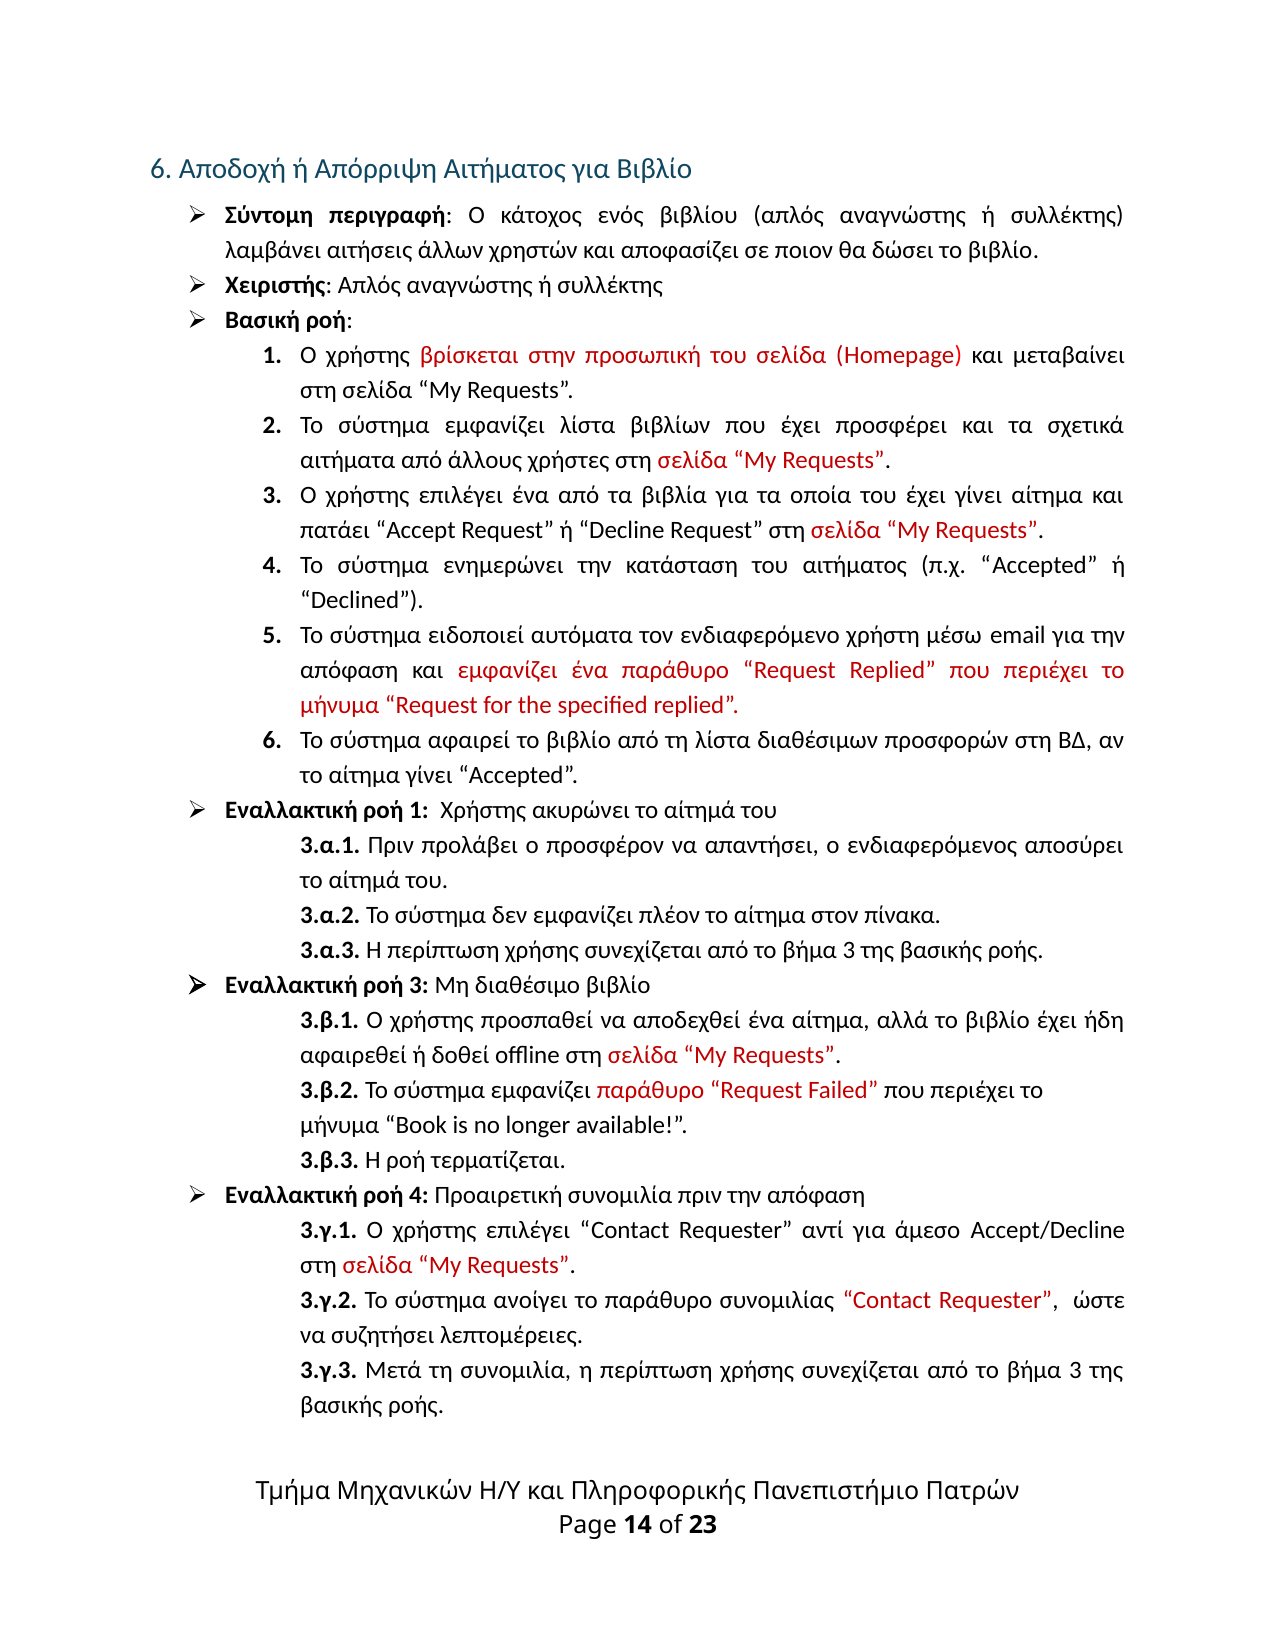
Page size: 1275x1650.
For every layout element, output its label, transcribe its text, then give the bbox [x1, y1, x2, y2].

list 3.γ.3. Μετά τη συνομιλία, η περίπτωση χρήσης συνεχίζεται από το βήμα 3 της βασικής ροής. [300, 1354, 1125, 1420]
list Σύντομη περιγραφή: Ο κάτοχος ενός βιβλίου (απλός αναγνώστης ή συλλέκτης) λαμβάνει αιτήσεις άλλων χρηστών και αποφασίζει σε ποιον θα δώσει το βιβλίο. [187, 199, 1125, 265]
list Εναλλακτική ροή 4: Προαιρετική συνομιλία πριν την απόφαση [187, 1179, 1125, 1210]
list 3.α.3. Η περίπτωση χρήσης συνεχίζεται από το βήμα 3 της βασικής ροής. [300, 934, 1125, 965]
subtitle 6. Αποδοχή ή Απόρριψη Αιτήματος για Βιβλίο [150, 150, 1125, 186]
list Ο χρήστης επιλέγει ένα από τα βιβλία για τα οποία του έχει γίνει αίτημα και πατάει “Accept Request” ή “Decline Request” στη σελίδα “My Requests”. [262, 479, 1125, 545]
list Ο χρήστης βρίσκεται στην προσωπική του σελίδα (Homepage) και μεταβαίνει στη σελίδα “My Requests”. [262, 339, 1125, 405]
list Χειριστής: Απλός αναγνώστης ή συλλέκτης [187, 269, 1125, 300]
list 3.α.2. Το σύστημα δεν εμφανίζει πλέον το αίτημα στον πίνακα. [300, 899, 1125, 930]
list Βασική ροή: [187, 304, 1125, 335]
list Εναλλακτική ροή 1: Χρήστης ακυρώνει το αίτημά του [187, 794, 1125, 825]
list 3.β.1. Ο χρήστης προσπαθεί να αποδεχθεί ένα αίτημα, αλλά το βιβλίο έχει ήδη αφαιρεθεί ή δοθεί offline στη σελίδα “My Requests”. [300, 1004, 1125, 1070]
list Το σύστημα αφαιρεί το βιβλίο από τη λίστα διαθέσιμων προσφορών στη ΒΔ, αν το αίτημα γίνει “Accepted”. [262, 724, 1125, 790]
list Το σύστημα εμφανίζει λίστα βιβλίων που έχει προσφέρει και τα σχετικά αιτήματα από άλλους χρήστες στη σελίδα “My Requests”. [262, 409, 1125, 475]
list 3.γ.1. Ο χρήστης επιλέγει “Contact Requester” αντί για άμεσο Accept/Decline στη σελίδα “My Requests”. [300, 1214, 1125, 1280]
list 3.α.1. Πριν προλάβει ο προσφέρον να απαντήσει, ο ενδιαφερόμενος αποσύρει το αίτημά του. [300, 829, 1125, 895]
list Το σύστημα ενημερώνει την κατάσταση του αιτήματος (π.χ. “Accepted” ή “Declined”). [262, 549, 1125, 615]
list 3.β.2. Το σύστημα εμφανίζει παράθυρο “Request Failed” που περιέχει το μήνυμα “Book is no longer available!”. 3.β.3. Η ροή τερματίζεται. [300, 1074, 1125, 1175]
list 3.γ.2. Το σύστημα ανοίγει το παράθυρο συνομιλίας “Contact Requester”, ώστε να συζητήσει λεπτομέρειες. [300, 1284, 1125, 1350]
list Εναλλακτική ροή 3: Μη διαθέσιμο βιβλίο [187, 969, 1125, 1000]
list Το σύστημα ειδοποιεί αυτόματα τον ενδιαφερόμενο χρήστη μέσω email για την απόφαση και εμφανίζει ένα παράθυρο “Request Replied” που περιέχει το μήνυμα “Request for the specified replied”. [262, 619, 1125, 720]
